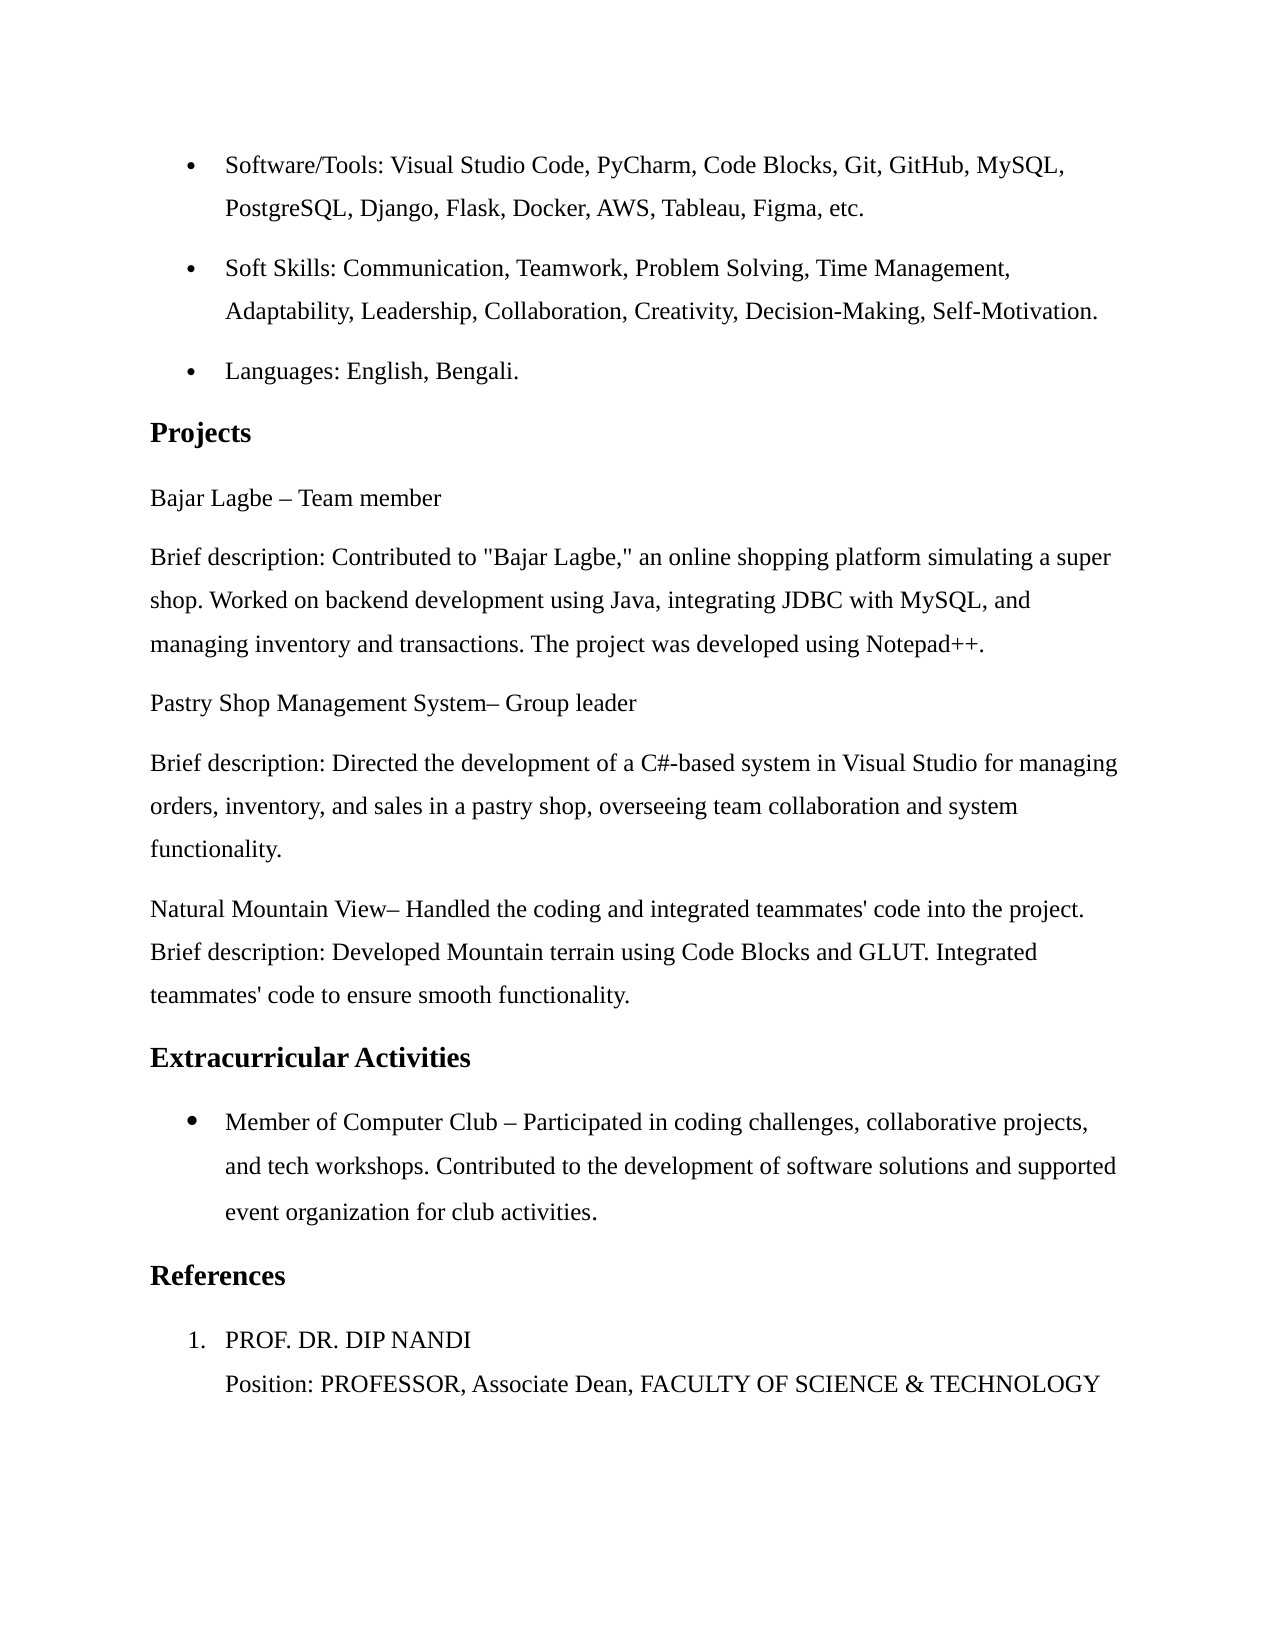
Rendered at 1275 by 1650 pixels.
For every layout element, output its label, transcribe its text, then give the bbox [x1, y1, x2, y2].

list Languages: English, Bengali. [187, 356, 1125, 384]
list PROF. DR. DIP NANDI Position: PROFESSOR, Associate Dean, FACULTY OF SCIENCE & TECHNOLOGY [187, 1326, 1125, 1397]
text Brief description: Contributed to "Bajar Lagbe," an online shopping platform simulating a super shop. Worked on backend development using Java, integrating JDBC with MySQL, and managing inventory and transactions. The project was developed using Notepad++. [150, 542, 1125, 657]
text Pastry Shop Management System– Group leader [150, 688, 1125, 717]
text Bajar Lagbe – Team member [150, 483, 1125, 511]
list Member of Computer Club – Participated in coding challenges, collaborative projects, and tech workshops. Contributed to the development of software solutions and supported event organization for club activities. [187, 1107, 1125, 1226]
text Projects [150, 416, 1125, 449]
list Software/Tools: Visual Studio Code, PyCharm, Code Blocks, Git, GitHub, MySQL, PostgreSQL, Django, Flask, Docker, AWS, Tableau, Figma, etc. [187, 150, 1125, 222]
text Extracurricular Activities [150, 1040, 1125, 1074]
list Soft Skills: Communication, Teamwork, Problem Solving, Time Management, Adaptability, Leadership, Collaboration, Creativity, Decision-Making, Self-Motivation. [187, 253, 1125, 325]
text Natural Mountain View– Handled the coding and integrated teammates' code into the project. Brief description: Developed Mountain terrain using Code Blocks and GLUT. Integrated teammates' code to ensure smooth functionality. [150, 894, 1125, 1009]
text Brief description: Directed the development of a C#-based system in Visual Studio for managing orders, inventory, and sales in a pastry shop, overseeing team collaboration and system functionality. [150, 748, 1125, 863]
text References [150, 1258, 1125, 1292]
